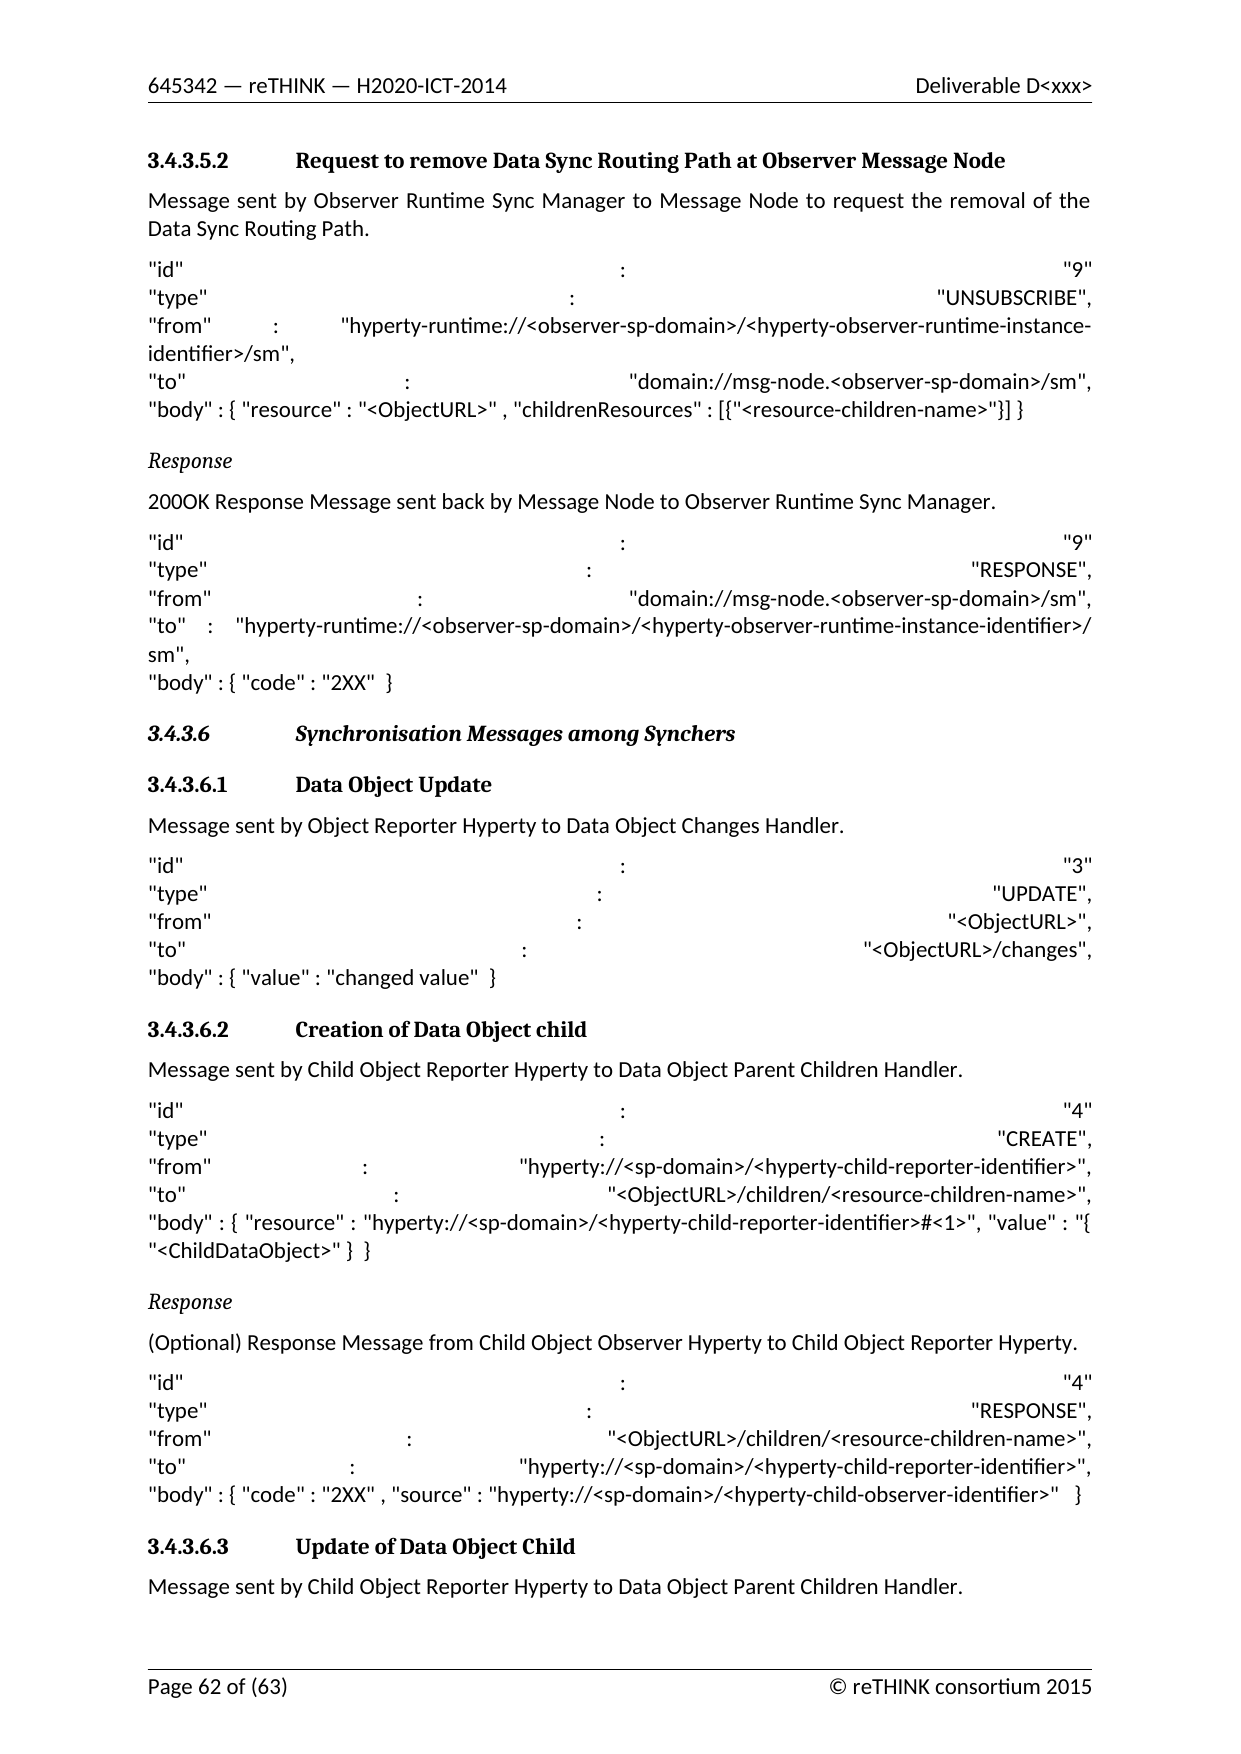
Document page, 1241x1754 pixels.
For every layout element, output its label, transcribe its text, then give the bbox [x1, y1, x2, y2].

subtitle Request to remove Data Sync Routing Path at Observer Message Node [148, 148, 1092, 174]
subtitle Response [148, 448, 1092, 474]
text "id" : "4" "type" : "RESPONSE", "from" : "<ObjectURL>/children/<resource-children-name>", "to" : "hyperty://<sp-domain>/<hyperty-child-reporter-identifier>", "body" : { "code" : "2XX" , "source" : "hyperty://<sp-domain>/<hyperty-child-observer-identifier>" } [148, 1368, 1092, 1508]
text "id" : "4" "type" : "CREATE", "from" : "hyperty://<sp-domain>/<hyperty-child-reporter-identifier>", "to" : "<ObjectURL>/children/<resource-children-name>", "body" : { "resource" : "hyperty://<sp-domain>/<hyperty-child-reporter-identifier>#<1>", "value" : "{ "<ChildDataObject>" } } [148, 1096, 1092, 1264]
subtitle Update of Data Object Child [148, 1533, 1092, 1560]
text "id" : "9" "type" : "RESPONSE", "from" : "domain://msg-node.<observer-sp-domain>/sm", "to" : "hyperty-runtime://<observer-sp-domain>/<hyperty-observer-runtime-instance-identifier>/sm", "body" : { "code" : "2XX" } [148, 528, 1092, 696]
text "id" : "3" "type" : "UPDATE", "from" : "<ObjectURL>", "to" : "<ObjectURL>/changes", "body" : { "value" : "changed value" } [148, 851, 1092, 992]
subtitle Synchronisation Messages among Synchers [148, 721, 1092, 747]
subtitle Data Object Update [148, 772, 1092, 798]
text "id" : "9" "type" : "UNSUBSCRIBE", "from" : "hyperty-runtime://<observer-sp-domain>/<hyperty-observer-runtime-instance-identifier>/sm", "to" : "domain://msg-node.<observer-sp-domain>/sm", "body" : { "resource" : "<ObjectURL>" , "childrenResources" : [{"<resource-children-name>"}] } [148, 255, 1092, 423]
subtitle Response [148, 1289, 1092, 1315]
subtitle Creation of Data Object child [148, 1017, 1092, 1043]
